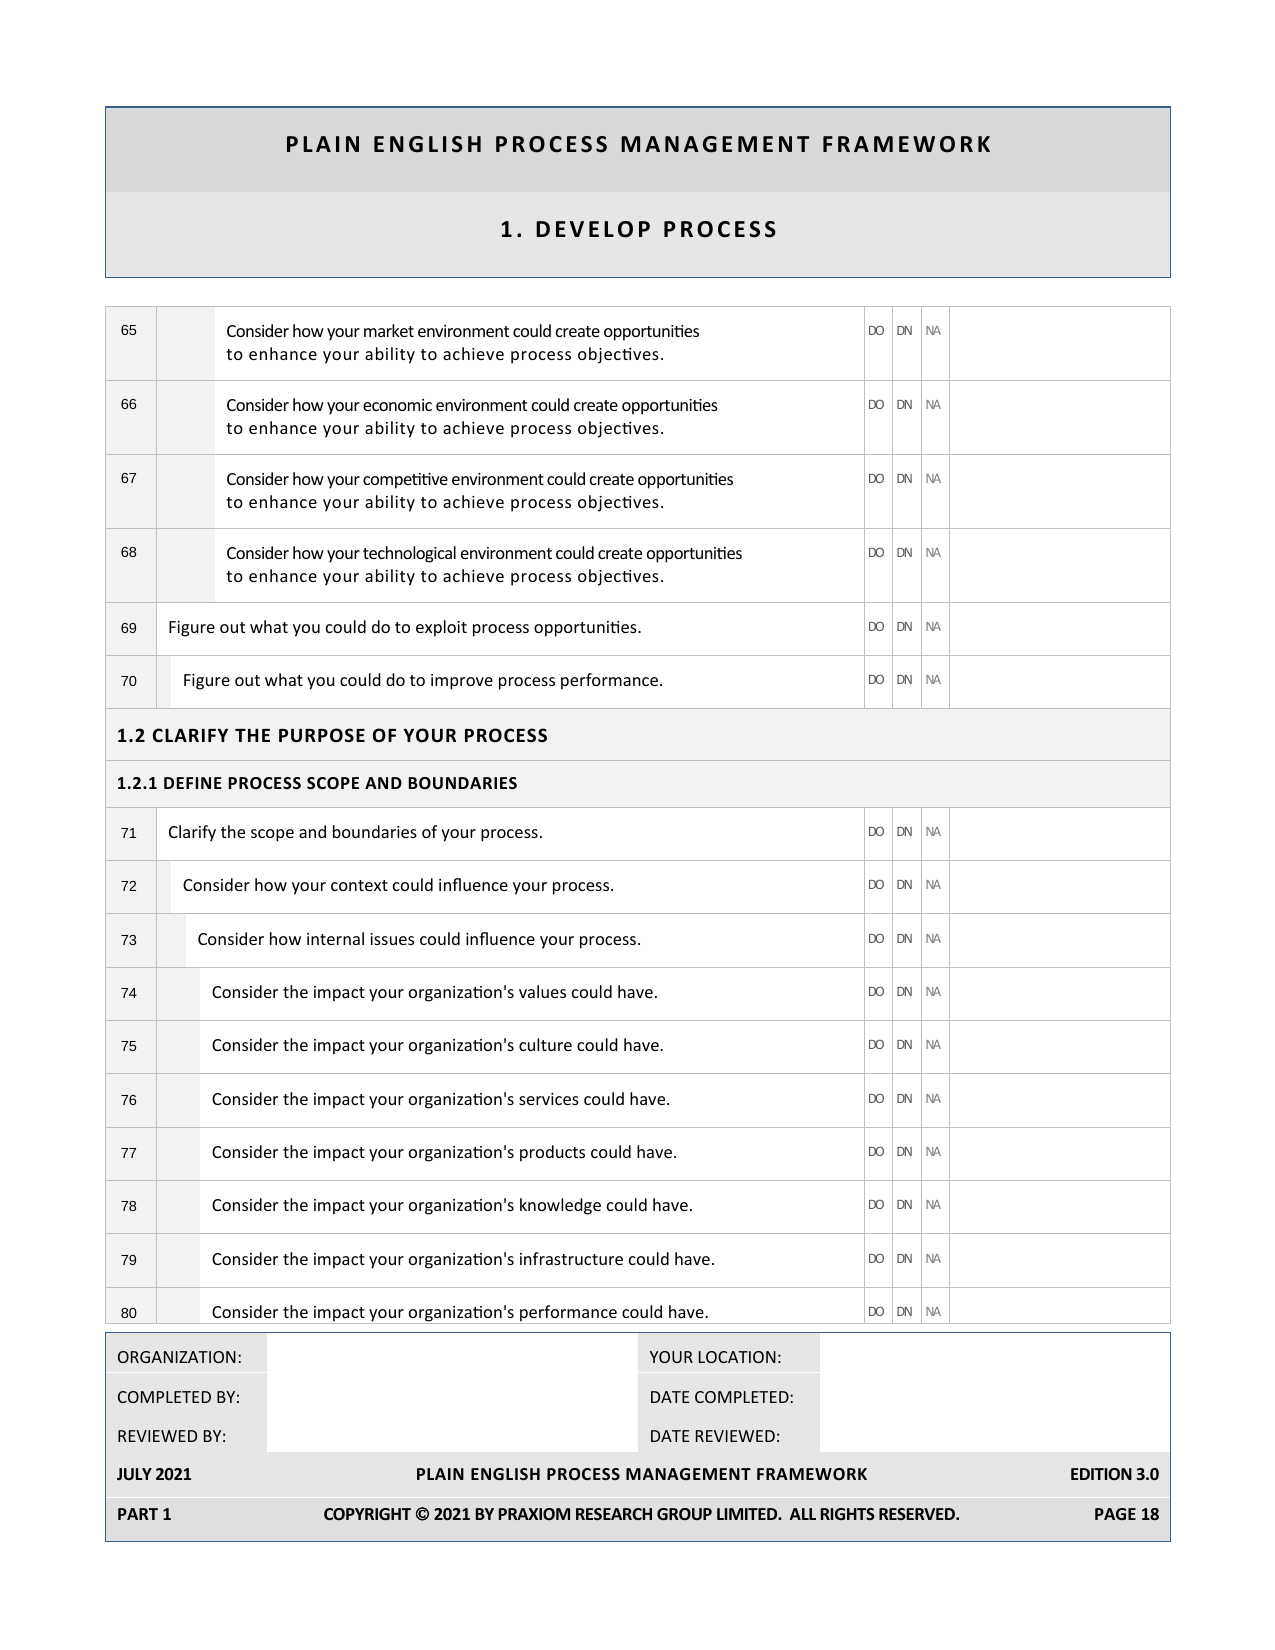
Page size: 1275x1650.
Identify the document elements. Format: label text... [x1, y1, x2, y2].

table_cell DN [893, 1021, 921, 1073]
table_cell DO [865, 307, 892, 380]
table_cell [106, 914, 156, 967]
table_cell NA [922, 1288, 949, 1323]
table_cell [157, 914, 186, 967]
table_cell [106, 1021, 156, 1073]
table_cell [950, 1021, 1170, 1073]
table_cell DO [865, 603, 892, 655]
table_cell [157, 307, 215, 380]
table_cell NA [922, 603, 949, 655]
table_cell [950, 307, 1170, 380]
table_cell [106, 1074, 156, 1127]
table_cell [106, 968, 156, 1020]
table_cell [106, 1181, 156, 1233]
table_cell [106, 1234, 156, 1287]
table_cell DO [865, 455, 892, 528]
table_cell NA [922, 1021, 949, 1073]
table_cell [106, 455, 156, 528]
table_cell Consider how your market environment could create opportunities to enhance your ability to achieve process objectives. [215, 307, 864, 380]
table_cell [106, 1128, 156, 1180]
table_cell DN [893, 1074, 921, 1127]
table_cell [157, 455, 215, 528]
table_cell [950, 808, 1170, 860]
table_cell DN [893, 1234, 921, 1287]
table_cell Consider the impact your organization's values could have. [200, 968, 864, 1020]
table_cell DO [865, 914, 892, 967]
table_cell [950, 1181, 1170, 1233]
table_cell [157, 656, 171, 708]
table_cell NA [922, 656, 949, 708]
table_cell DN [893, 1181, 921, 1233]
table_cell DN [893, 968, 921, 1020]
table_cell Consider the impact your organization's culture could have. [200, 1021, 864, 1073]
table_cell Consider how your economic environment could create opportunities to enhance your ability to achieve process objectives. [215, 381, 864, 454]
table_cell [950, 529, 1170, 602]
table_cell NA [922, 1074, 949, 1127]
table_cell NA [922, 861, 949, 913]
table_cell [106, 603, 156, 655]
table_cell [157, 1288, 200, 1323]
table_cell [950, 381, 1170, 454]
table_cell [106, 307, 156, 380]
table_cell [950, 455, 1170, 528]
table_cell DO [865, 1128, 892, 1180]
table_cell DN [893, 455, 921, 528]
table_cell [106, 861, 156, 913]
table_cell [950, 1074, 1170, 1127]
table_cell Consider how your context could influence your process. [171, 861, 864, 913]
table_cell Clarify the scope and boundaries of your process. [157, 808, 864, 860]
table_cell DO [865, 1234, 892, 1287]
table_cell [157, 1234, 200, 1287]
table_cell DN [893, 656, 921, 708]
table_cell DN [893, 914, 921, 967]
table_cell DO [865, 1288, 892, 1323]
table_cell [200, 1288, 864, 1323]
table_cell DO [865, 1021, 892, 1073]
table_cell Consider the impact your organization's services could have. [200, 1074, 864, 1127]
table_cell DO [865, 968, 892, 1020]
table_cell DN [893, 1128, 921, 1180]
table_cell [106, 656, 156, 708]
table_cell [106, 808, 156, 860]
table_cell [950, 1234, 1170, 1287]
table_cell NA [922, 529, 949, 602]
table_cell Consider the impact your organization's knowledge could have. [200, 1181, 864, 1233]
table_cell NA [922, 1128, 949, 1180]
table_cell DN [893, 529, 921, 602]
table_cell DN [893, 381, 921, 454]
table_cell [950, 1288, 1170, 1323]
table_cell NA [922, 455, 949, 528]
table_cell [950, 656, 1170, 708]
table_cell NA [922, 381, 949, 454]
table_cell [157, 1128, 200, 1180]
table_cell NA [922, 914, 949, 967]
table_cell DO [865, 1181, 892, 1233]
table_cell DN [893, 603, 921, 655]
table_cell [106, 381, 156, 454]
table_cell Figure out what you could do to exploit process opportunities. [157, 603, 864, 655]
table_cell [157, 529, 215, 602]
table_cell DO [865, 808, 892, 860]
table_cell DN [893, 808, 921, 860]
table_cell [950, 914, 1170, 967]
table_cell NA [922, 1234, 949, 1287]
table_cell [106, 1288, 156, 1323]
table_cell DN [893, 1288, 921, 1323]
table_cell DO [865, 1074, 892, 1127]
table_cell Consider how your competitive environment could create opportunities to enhance your ability to achieve process objectives. [215, 455, 864, 528]
table_cell [950, 861, 1170, 913]
table_cell DO [865, 656, 892, 708]
table_cell DO [865, 861, 892, 913]
table_cell Figure out what you could do to improve process performance. [171, 656, 864, 708]
table_cell 1.2 CLARIFY THE PURPOSE OF YOUR PROCESS [106, 709, 1170, 760]
table_cell Consider the impact your organization's infrastructure could have. [200, 1234, 864, 1287]
table_cell Consider the impact your organization's products could have. [200, 1128, 864, 1180]
table_cell [950, 603, 1170, 655]
table_cell DO [865, 529, 892, 602]
table_cell NA [922, 1181, 949, 1233]
table_cell DO [865, 381, 892, 454]
table_cell [157, 381, 215, 454]
table_cell [106, 529, 156, 602]
table_cell [157, 968, 200, 1020]
table_cell [157, 861, 171, 913]
table_cell DN [893, 861, 921, 913]
table_cell [950, 968, 1170, 1020]
table_cell NA [922, 307, 949, 380]
table_cell NA [922, 808, 949, 860]
table_cell [157, 1074, 200, 1127]
table_cell Consider how internal issues could influence your process. [186, 914, 864, 967]
table_cell 1.2.1 DEFINE PROCESS SCOPE AND BOUNDARIES [106, 761, 1170, 807]
table_cell [157, 1021, 200, 1073]
table_cell DN [893, 307, 921, 380]
table_cell [157, 1181, 200, 1233]
table_cell [950, 1128, 1170, 1180]
table_cell Consider how your technological environment could create opportunities to enhance your ability to achieve process objectives. [215, 529, 864, 602]
table_cell NA [922, 968, 949, 1020]
